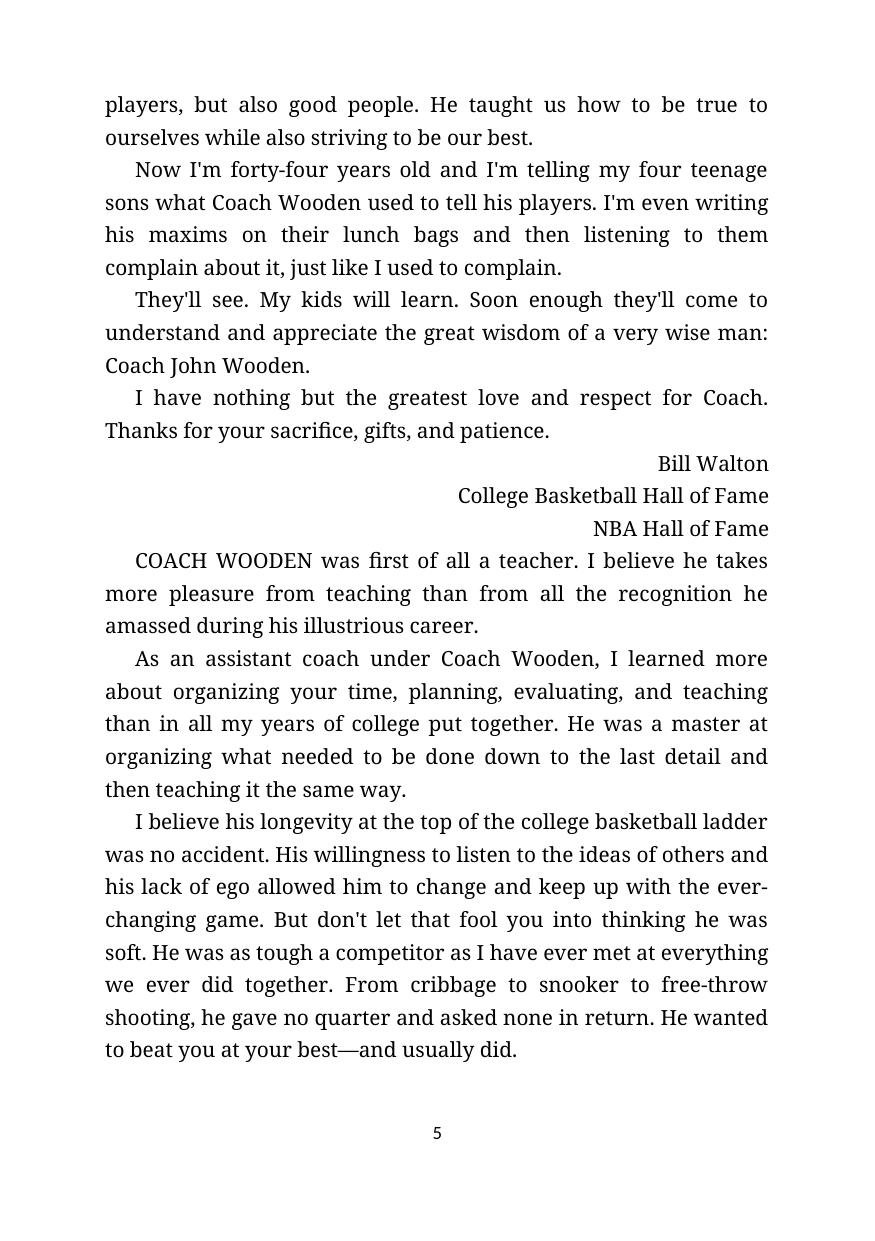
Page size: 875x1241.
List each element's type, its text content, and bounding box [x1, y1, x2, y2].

text College Basketball Hall of Fame [105, 481, 769, 510]
text They'll see. My kids will learn. Soon enough they'll come to understand and appreciate the great wisdom of a very wise man: Coach John Wooden. [105, 286, 769, 379]
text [105, 90, 769, 151]
text I have nothing but the greatest love and respect for Coach. Thanks for your sacrifice, gifts, and patience. [105, 383, 769, 444]
text Now I'm forty-four years old and I'm telling my four teenage sons what Coach Wooden used to tell his players. I'm even writing his maxims on their lunch bags and then listening to them complain about it, just like I used to complain. [105, 155, 769, 281]
text Bill Walton [105, 449, 769, 477]
text As an assistant coach under Coach Wooden, I learned more about organizing your time, planning, evaluating, and teaching than in all my years of college put together. He was a master at organizing what needed to be done down to the last detail and then teaching it the same way. [105, 644, 769, 803]
text NBA Hall of Fame [105, 514, 769, 542]
text COACH WOODEN was first of all a teacher. I believe he takes more pleasure from teaching than from all the recognition he amassed during his illustrious career. [105, 546, 769, 640]
text I believe his longevity at the top of the college basketball ladder was no accident. His willingness to listen to the ideas of others and his lack of ego allowed him to change and keep up with the ever-changing game. But don't let that fool you into thinking he was soft. He was as tough a competitor as I have ever met at everything we ever did together. From cribbage to snooker to free-throw shooting, he gave no quarter and asked none in return. He wanted to beat you at your best—and usually did. [105, 807, 769, 1064]
